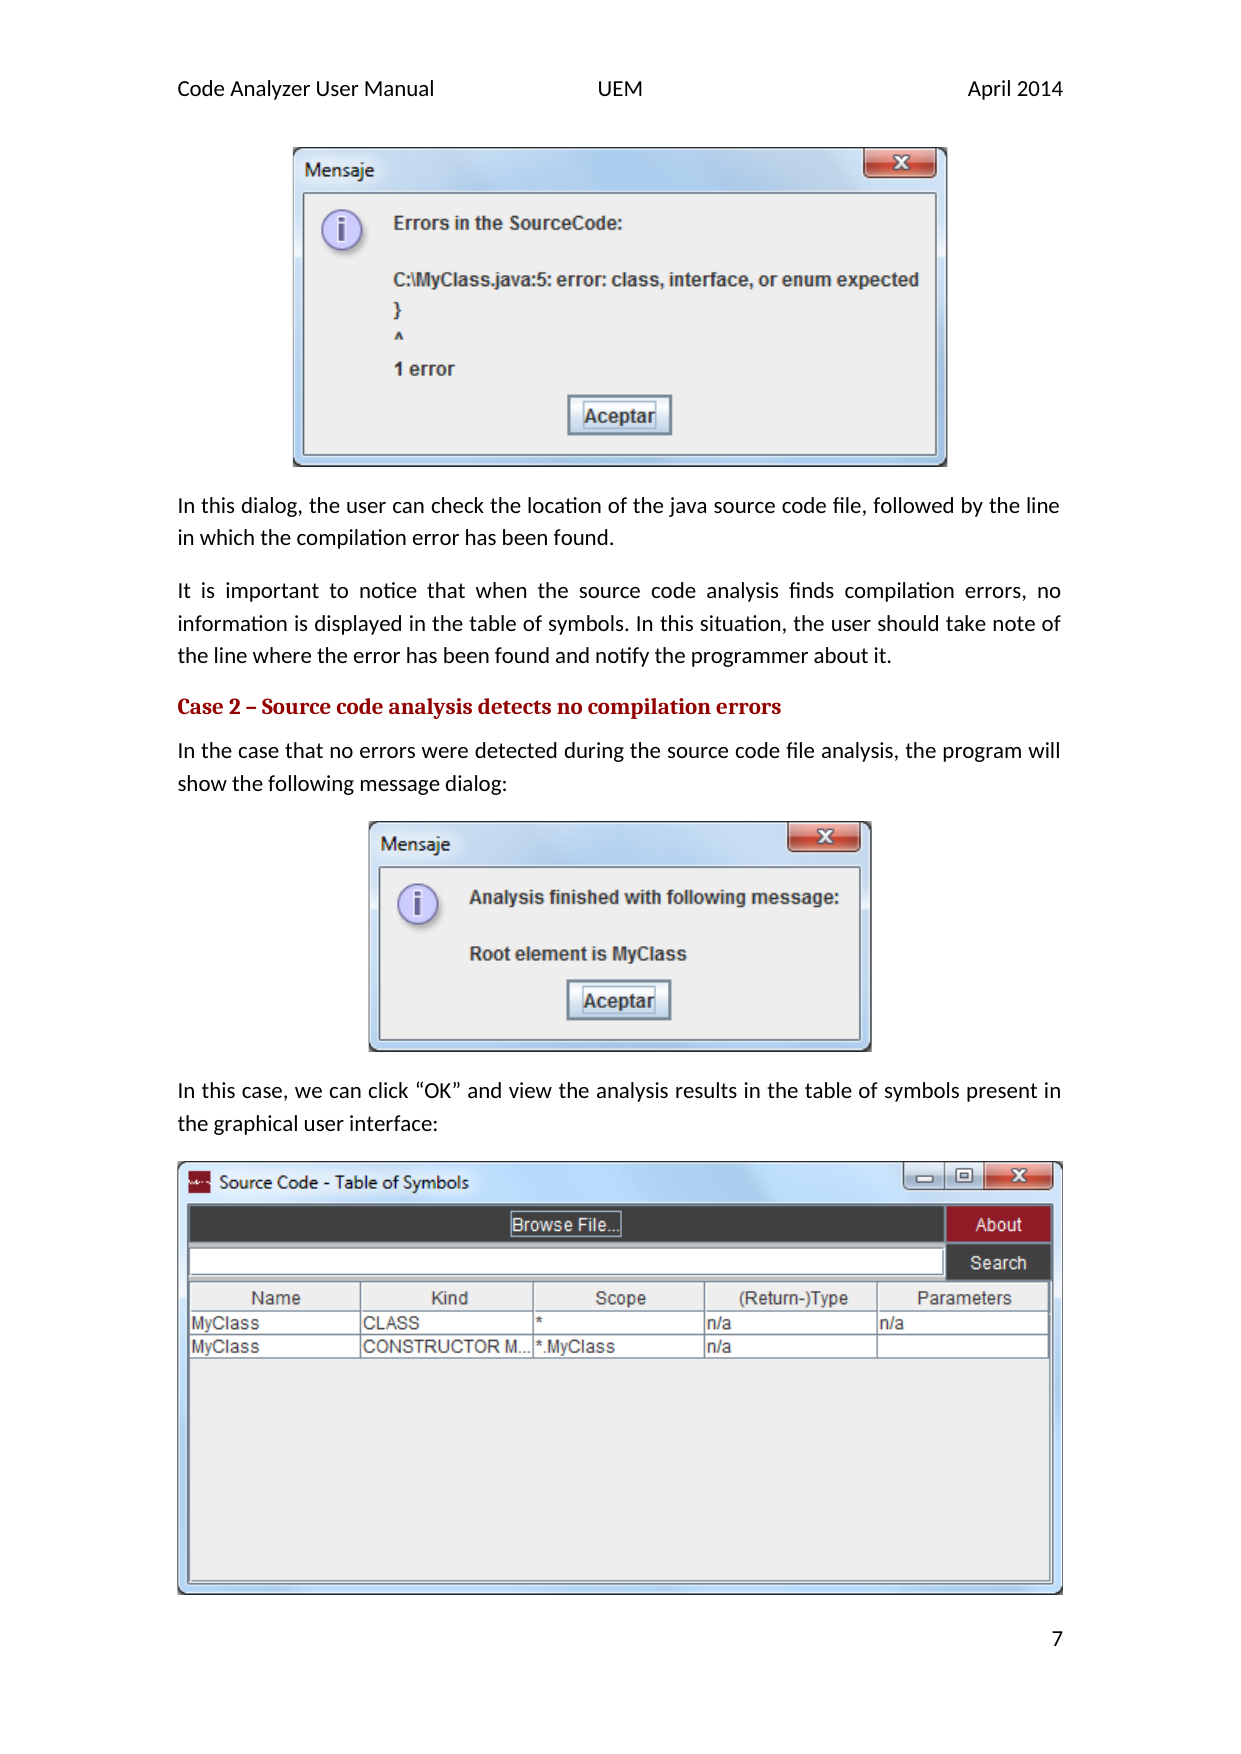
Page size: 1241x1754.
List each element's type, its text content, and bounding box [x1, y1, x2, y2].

text In this case, we can click “OK” and view the analysis results in the table of symbols present in the graphical user interface: [177, 1077, 1063, 1137]
text In the case that no errors were detected during the source code file analysis, the program will show the following message dialog: [177, 737, 1063, 797]
subtitle Case 2 – Source code analysis detects no compilation errors [177, 694, 1063, 720]
picture [368, 821, 872, 1052]
text It is important to notice that when the source code analysis finds compilation errors, no information is displayed in the table of symbols. In this situation, the user should take note of the line where the error has been found and notify the programmer about it. [177, 577, 1063, 669]
text In this dialog, the user can check the location of the java source code file, followed by the line in which the compilation error has been found. [177, 491, 1063, 552]
picture [292, 147, 948, 467]
picture [177, 1161, 1063, 1595]
